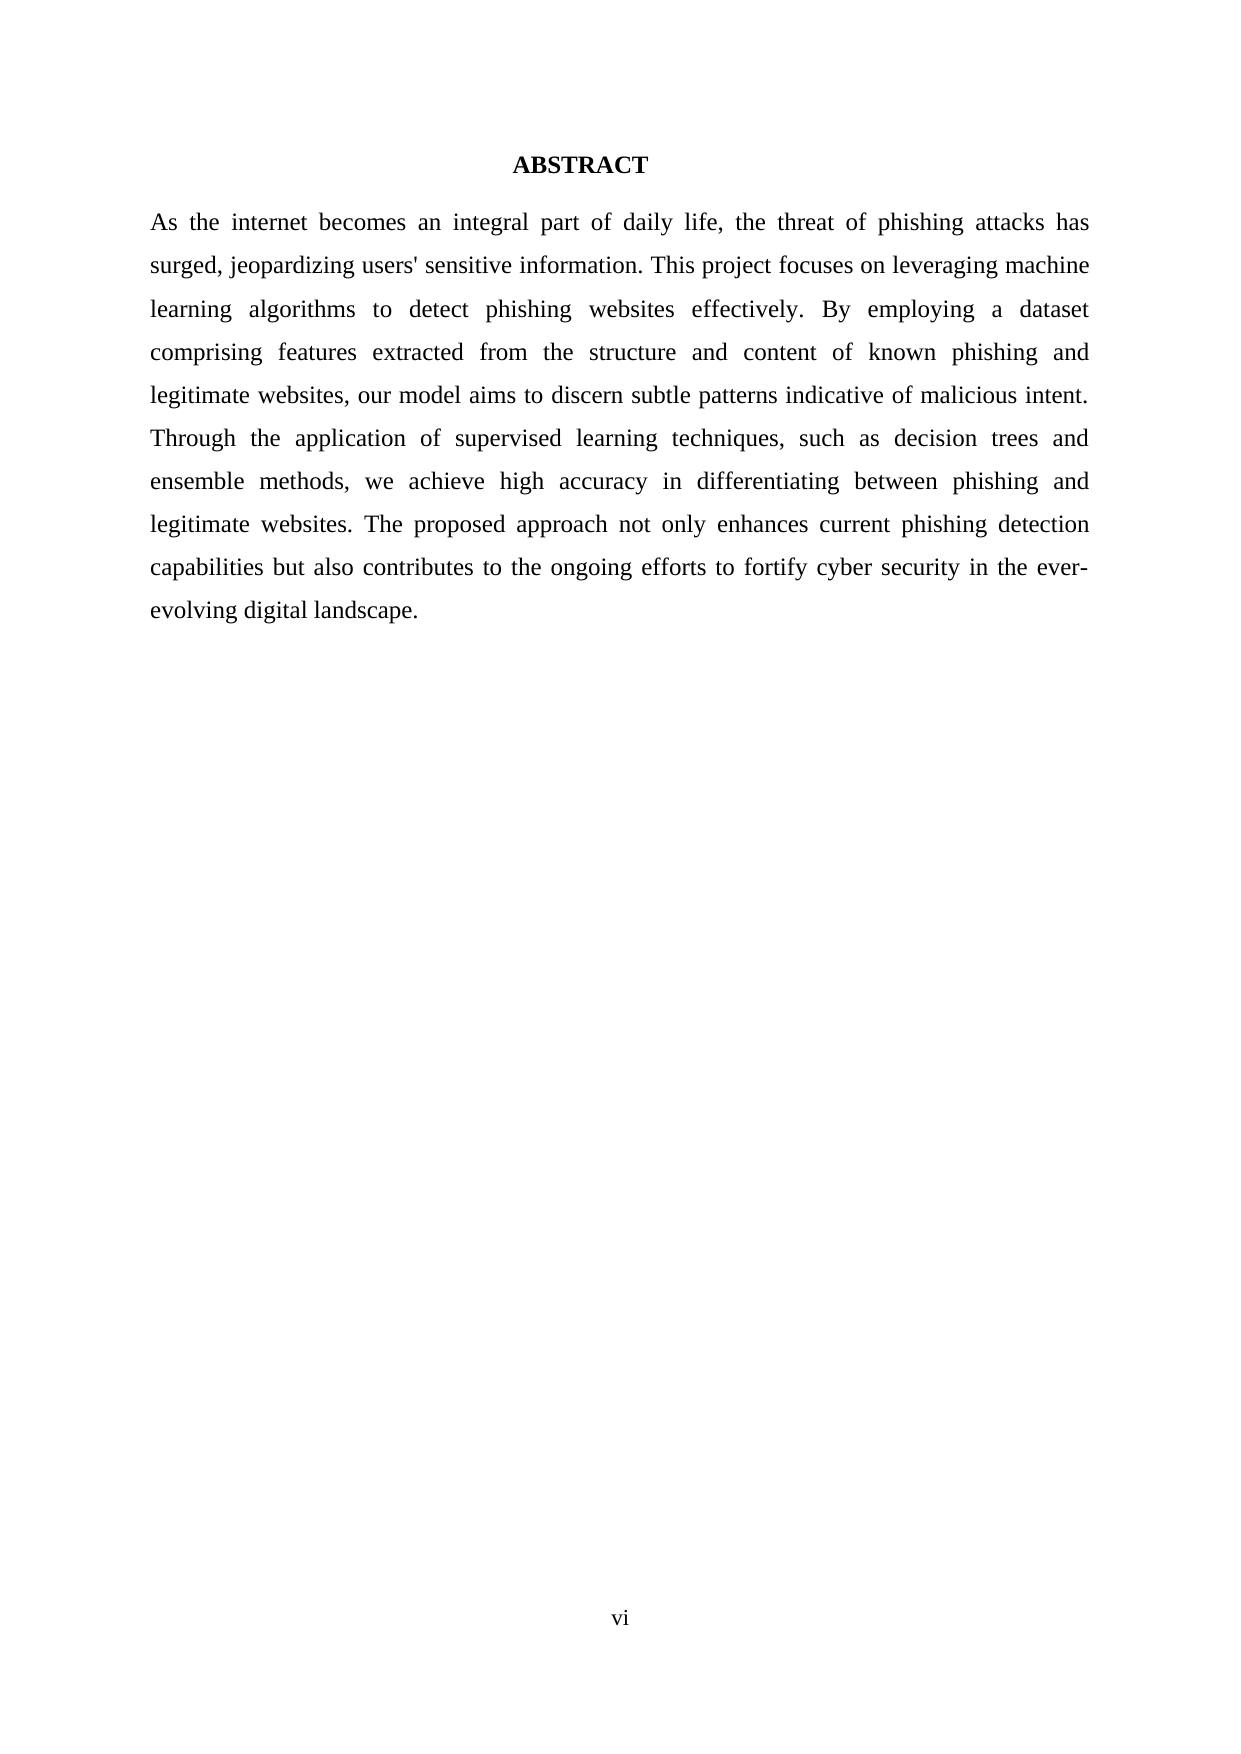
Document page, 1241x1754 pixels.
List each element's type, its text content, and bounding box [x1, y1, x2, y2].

text ABSTRACT [150, 150, 1090, 179]
text As the internet becomes an integral part of daily life, the threat of phishing attacks has surged, jeopardizing users' sensitive information. This project focuses on leveraging machine learning algorithms to detect phishing websites effectively. By employing a dataset comprising features extracted from the structure and content of known phishing and legitimate websites, our model aims to discern subtle patterns indicative of malicious intent. Through the application of supervised learning techniques, such as decision trees and ensemble methods, we achieve high accuracy in differentiating between phishing and legitimate websites. The proposed approach not only enhances current phishing detection capabilities but also contributes to the ongoing efforts to fortify cyber security in the ever-evolving digital landscape. [150, 207, 1090, 624]
